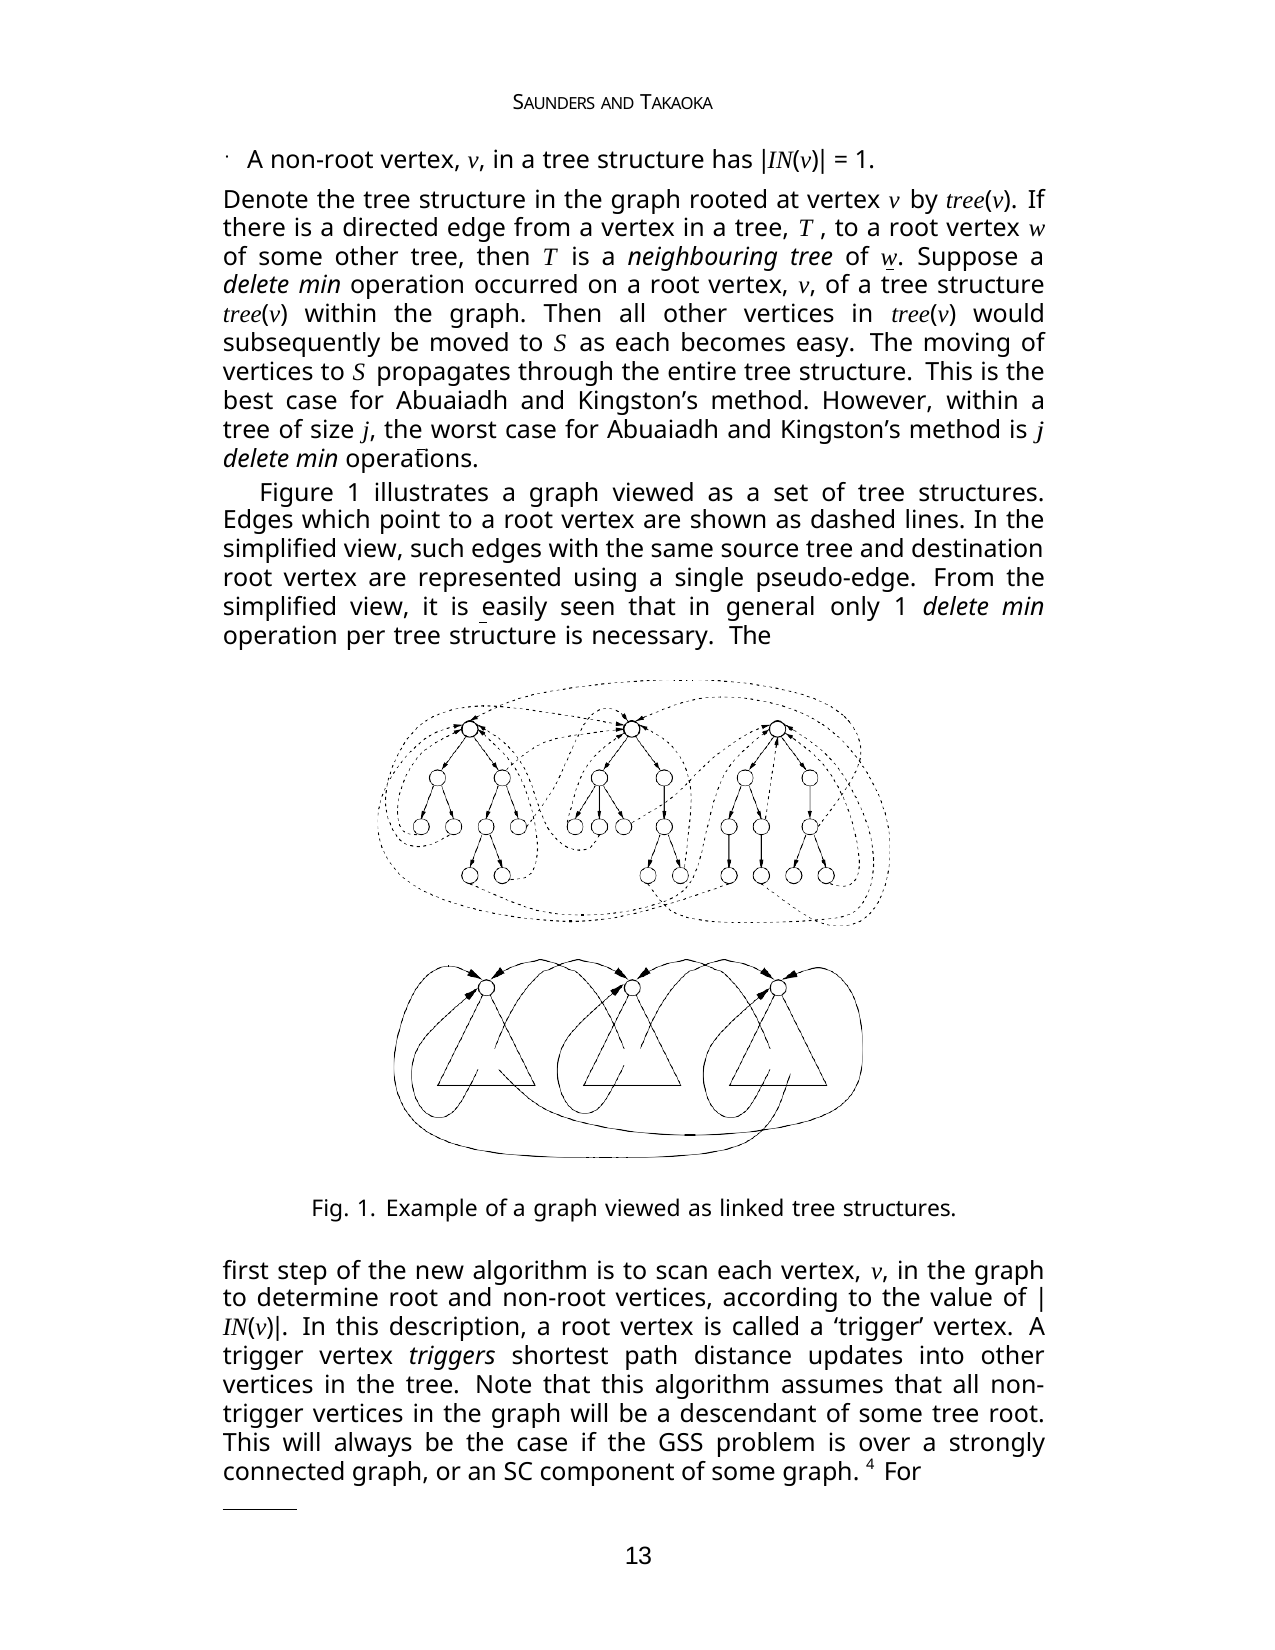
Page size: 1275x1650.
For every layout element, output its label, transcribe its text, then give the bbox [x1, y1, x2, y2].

picture [377, 680, 890, 926]
picture [393, 959, 863, 991]
text Figure 1 illustrates a graph viewed as a set of tree structures. Edges which point to a root vertex are shown as dashed lines. In the simplified view, such edges with the same source tree and destination root vertex are represented using a single pseudo-edge. From the simplified view, it is easily seen that in general only 1 delete min operation per tree structure is necessary. The [223, 478, 1045, 652]
text Denote the tree structure in the graph rooted at vertex v by tree(v). If there is a directed edge from a vertex in a tree, T , to a root vertex w of some other tree, then T is a neighbouring tree of w. Suppose a delete min operation occurred on a root vertex, v, of a tree structure tree(v) within the graph. Then all other vertices in tree(v) would subsequently be moved to S as each becomes easy. The moving of vertices to S propagates through the entire tree structure. This is the best case for Abuaiadh and Kingston’s method. However, within a tree of size j, the worst case for Abuaiadh and Kingston’s method is j delete min operations. [223, 185, 1045, 475]
list A non-root vertex, v, in a tree structure has |IN(v)| = 1. [225, 141, 1096, 175]
text Fig. 1. Example of a graph viewed as linked tree structures. [272, 991, 996, 1223]
text first step of the new algorithm is to scan each vertex, v, in the graph to determine root and non-root vertices, according to the value of |IN(v)|. In this description, a root vertex is called a ‘trigger’ vertex. A trigger vertex triggers shortest path distance updates into other vertices in the tree. Note that this algorithm assumes that all non-trigger vertices in the graph will be a descendant of some tree root. This will always be the case if the GSS problem is over a strongly connected graph, or an SC component of some graph. 4 For [222, 1256, 1045, 1488]
